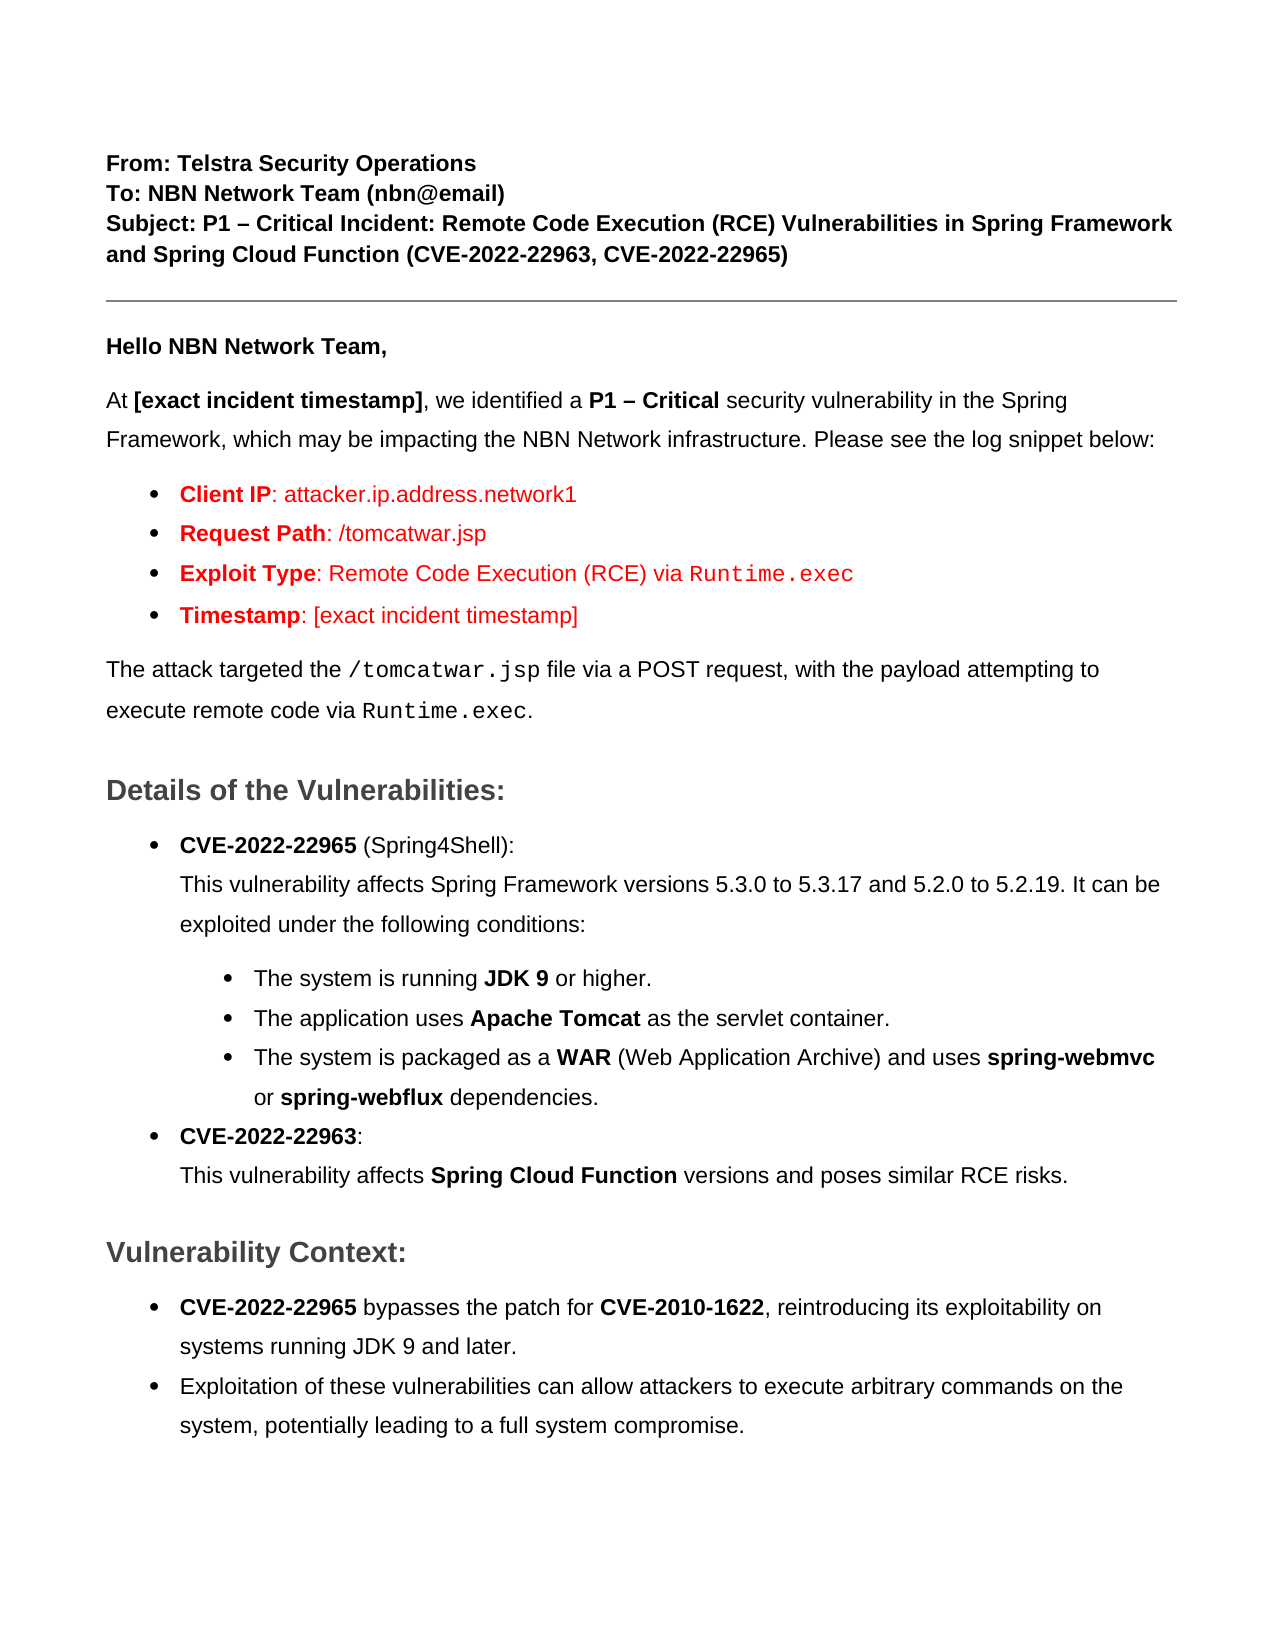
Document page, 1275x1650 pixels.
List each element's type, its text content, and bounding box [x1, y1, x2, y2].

list Exploitation of these vulnerabilities can allow attackers to execute arbitrary commands on the system, potentially leading to a full system compromise. [150, 1373, 1177, 1439]
list The application uses Apache Tomcat as the servlet container. [224, 1004, 1177, 1031]
list Exploit Type: Remote Code Execution (RCE) via Runtime.exec [150, 559, 1177, 588]
text The attack targeted the /tomcatwar.jsp file via a POST request, with the payload attempting to execute remote code via Runtime.exec. [106, 656, 1177, 726]
list Request Path: /tomcatwar.jsp [150, 520, 1177, 546]
list CVE-2022-22965 (Spring4Shell): This vulnerability affects Spring Framework versions 5.3.0 to 5.3.17 and 5.2.0 to 5.2.19. It can be exploited under the following conditions: [150, 832, 1177, 937]
list Client IP: attacker.ip.address.network1 [150, 481, 1177, 507]
list The system is packaged as a WAR (Web Application Archive) and uses spring-webmvc or spring-webflux dependencies. [224, 1044, 1177, 1110]
list CVE-2022-22965 bypasses the patch for CVE-2010-1622, reintroducing its exploitability on systems running JDK 9 and later. [150, 1294, 1177, 1360]
subtitle Vulnerability Context: [106, 1235, 1177, 1269]
list Timestamp: [exact incident timestamp] [150, 602, 1177, 628]
text Hello NBN Network Team, [106, 333, 1177, 359]
list The system is running JDK 9 or higher. [224, 965, 1177, 991]
text At [exact incident timestamp], we identified a P1 – Critical security vulnerability in the Spring Framework, which may be impacting the NBN Network infrastructure. Please see the log snippet below: [106, 387, 1177, 453]
text From: Telstra Security Operations To: NBN Network Team (nbn@email) Subject: P1 – Critical Incident: Remote Code Execution (RCE) Vulnerabilities in Spring Framework and Spring Cloud Function (CVE-2022-22963, CVE-2022-22965) [106, 150, 1177, 267]
subtitle Details of the Vulnerabilities: [106, 773, 1177, 807]
list CVE-2022-22963: This vulnerability affects Spring Cloud Function versions and poses similar RCE risks. [150, 1123, 1177, 1189]
